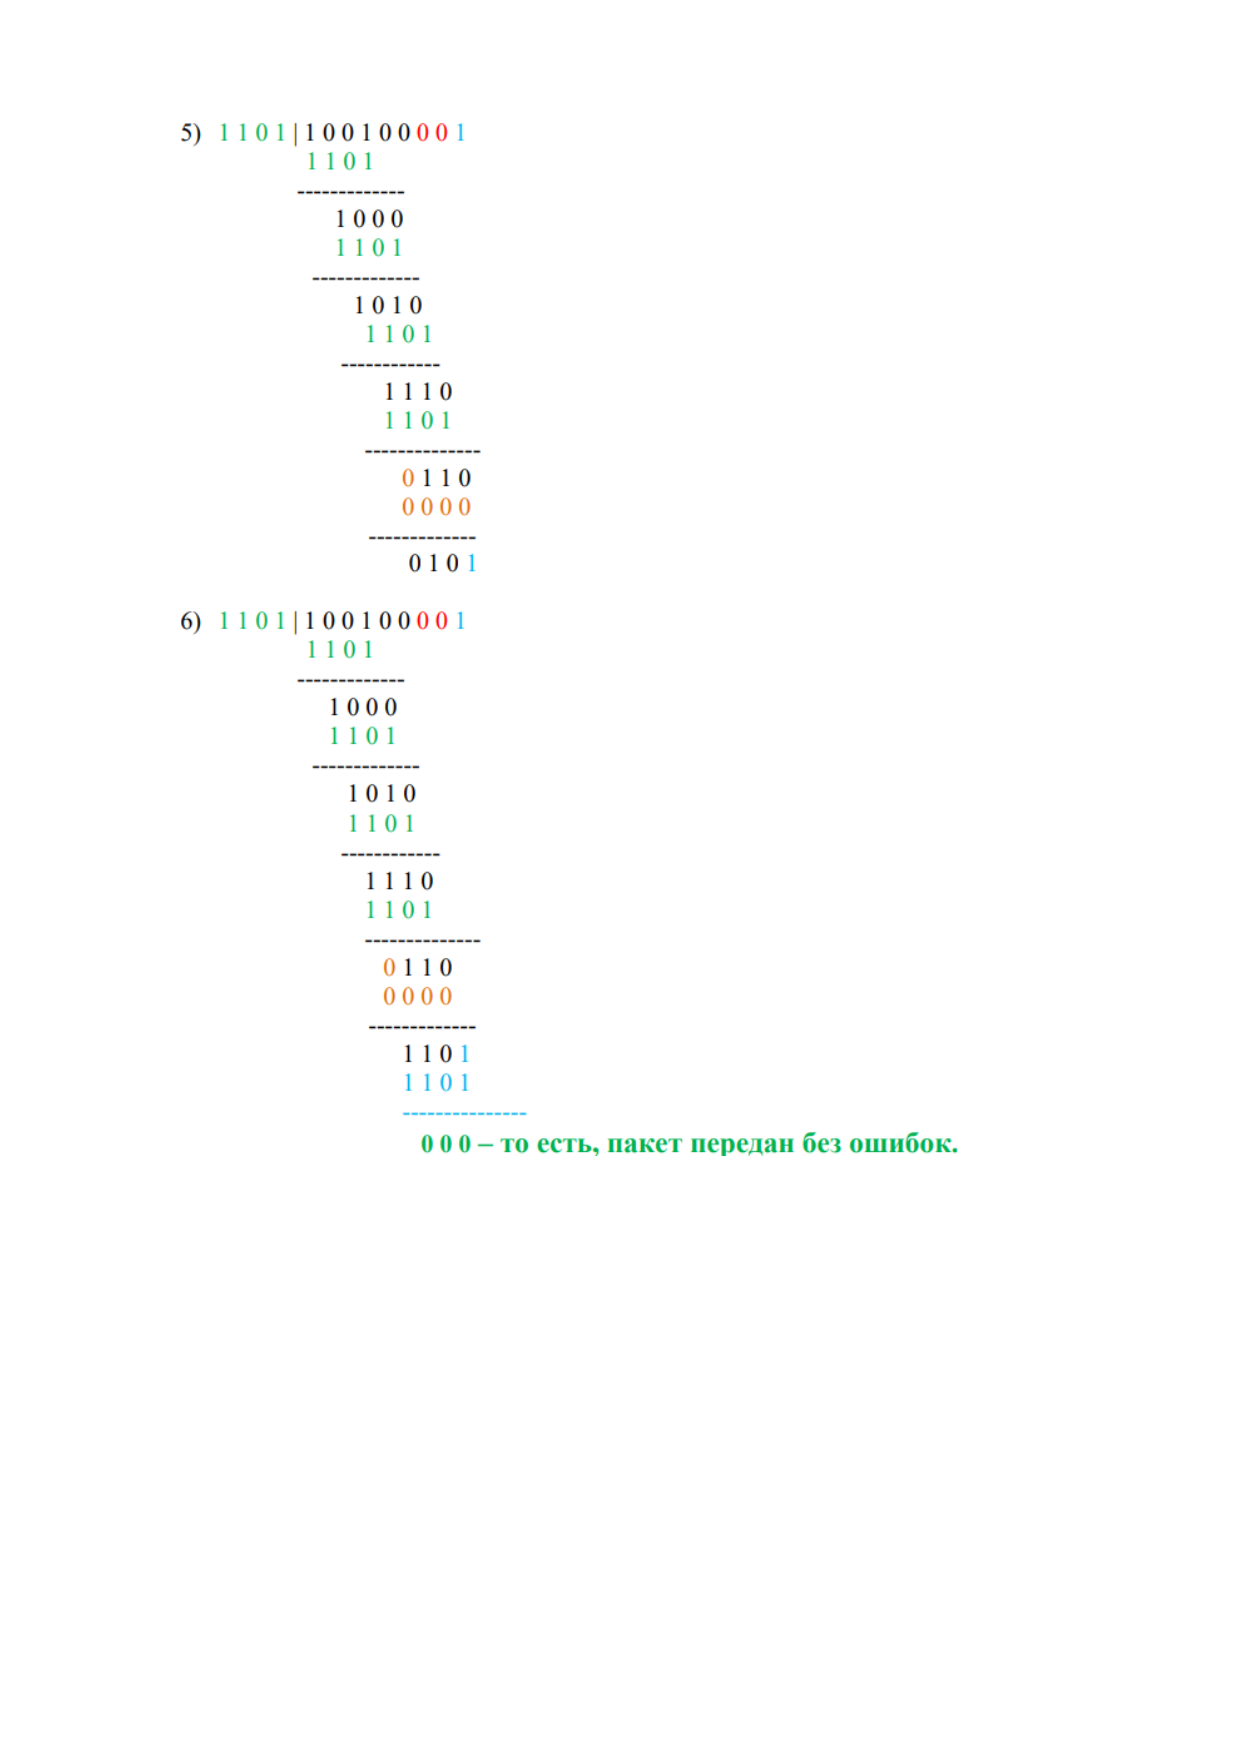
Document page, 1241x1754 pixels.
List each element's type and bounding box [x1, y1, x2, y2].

picture [181, 122, 958, 1156]
